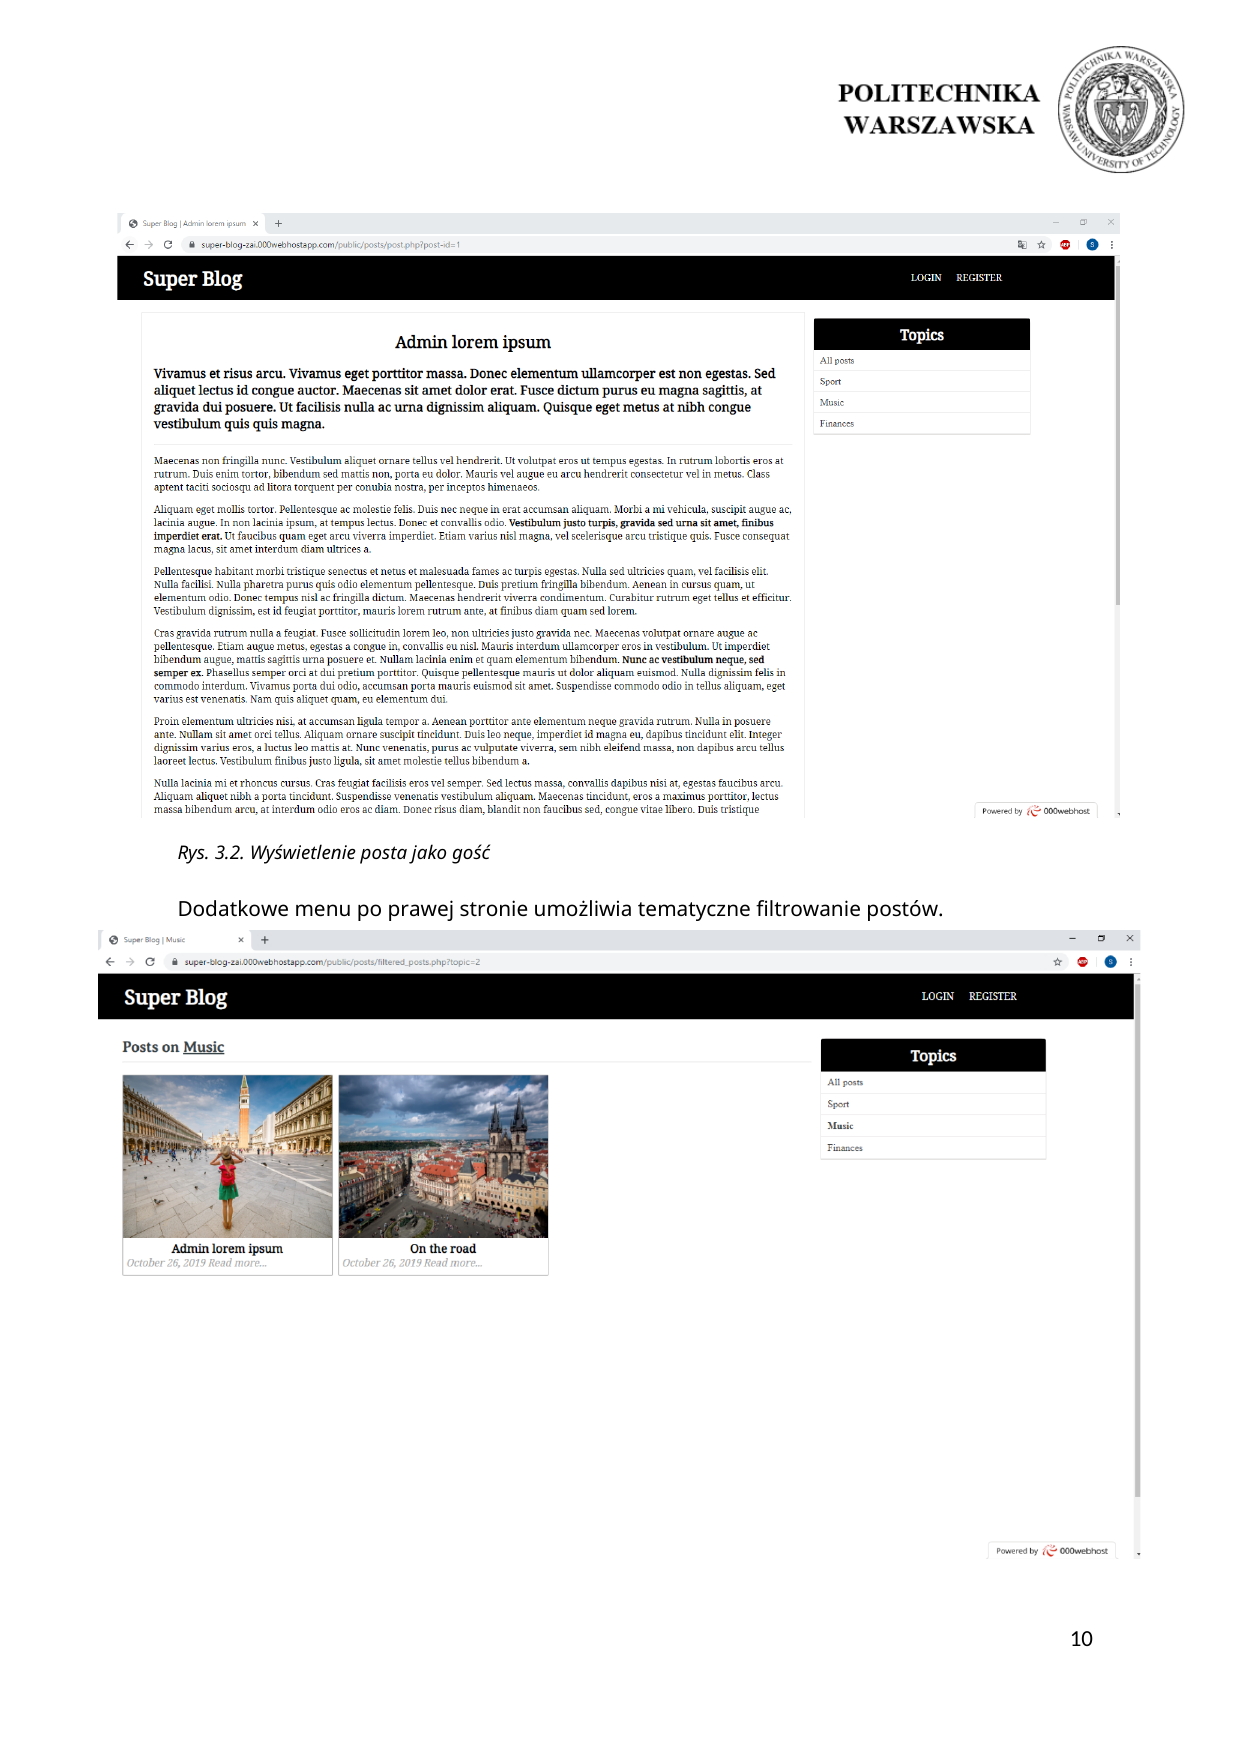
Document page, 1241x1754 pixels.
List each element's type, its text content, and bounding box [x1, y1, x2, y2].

text Rys. 3.2. Wyświetlenie posta jako gość [148, 817, 1093, 864]
picture [825, 29, 1191, 185]
text Dodatkowe menu po prawej stronie umożliwia tematyczne filtrowanie postów. [148, 894, 1093, 922]
picture [96, 930, 1140, 1558]
picture [116, 213, 1120, 817]
